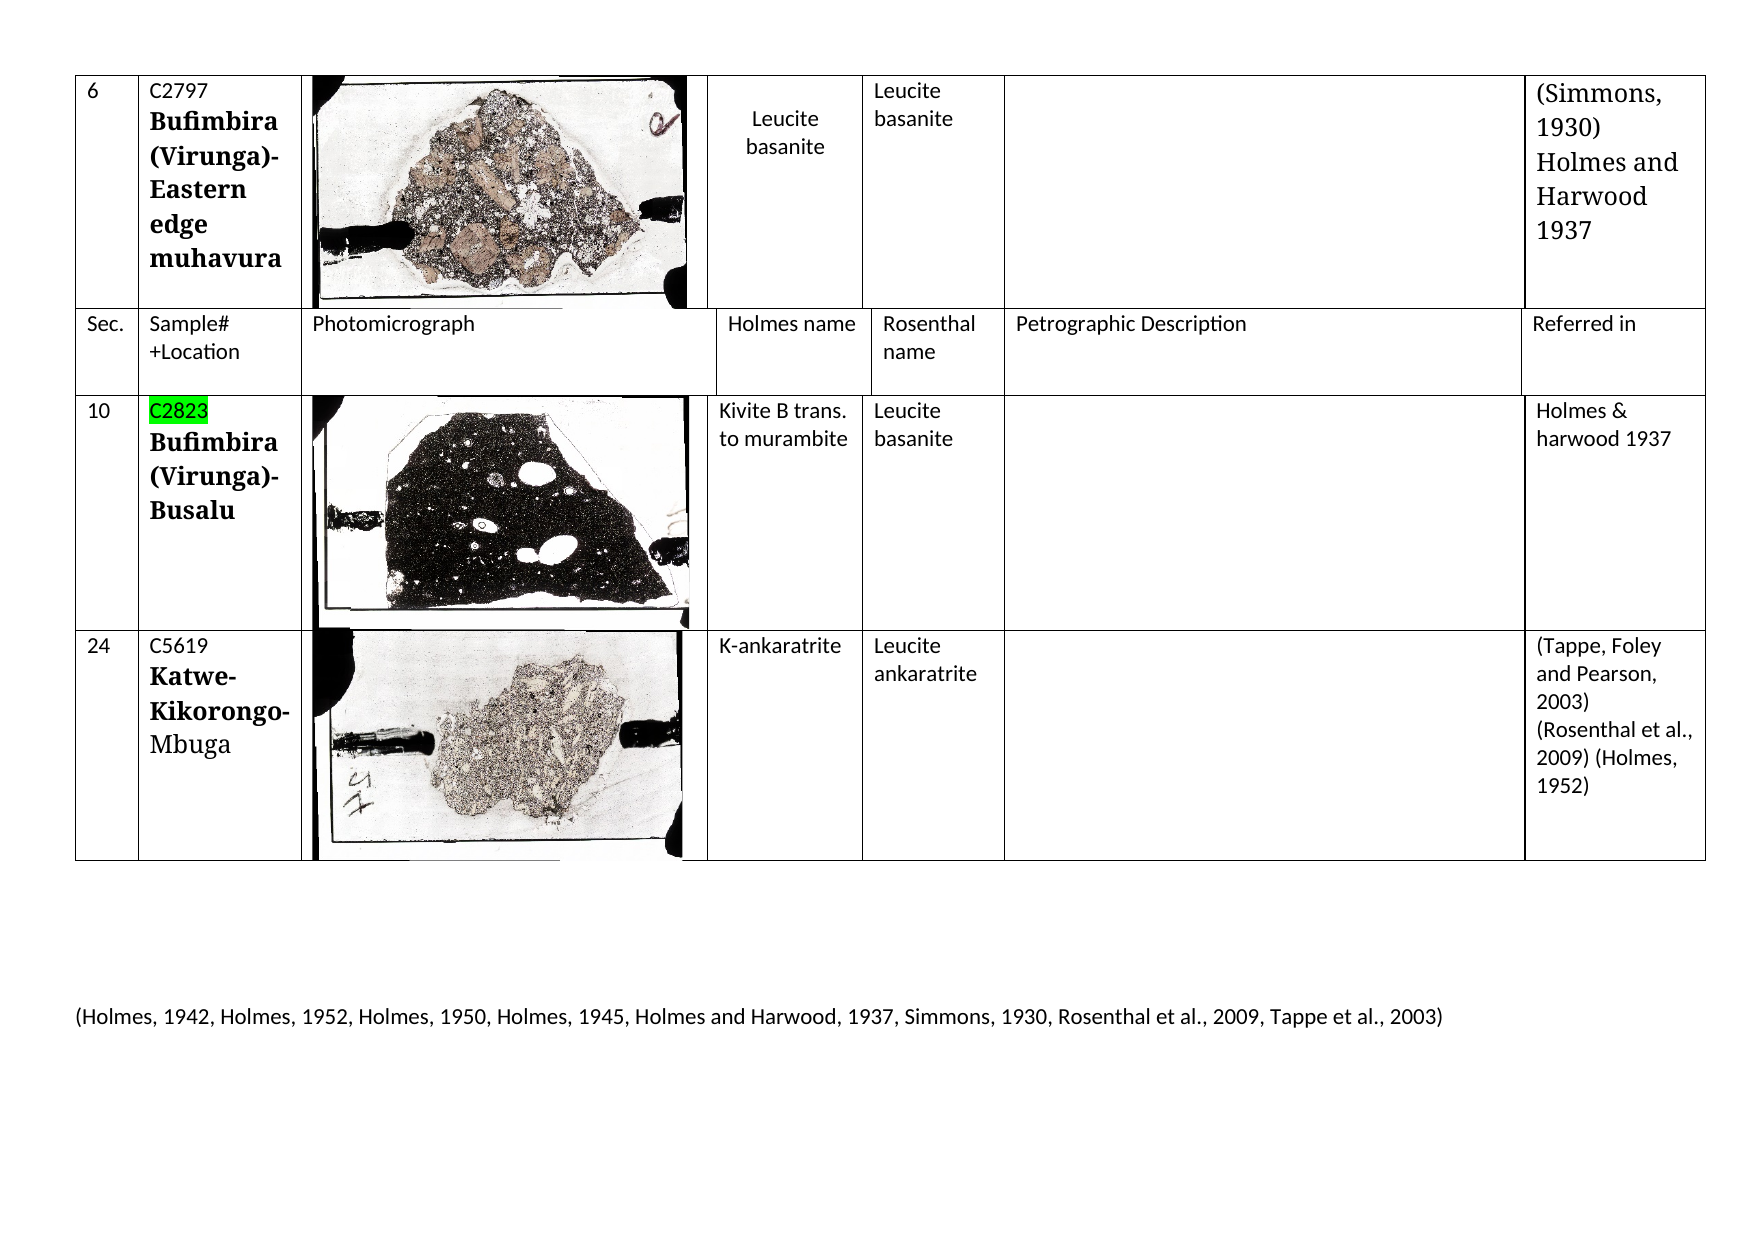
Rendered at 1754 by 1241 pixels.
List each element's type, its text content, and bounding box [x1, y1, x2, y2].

table_cell Leucite basanite [863, 396, 1004, 630]
table_cell [1005, 631, 1524, 860]
table_cell C2823 Bufimbira (Virunga)- Busalu [139, 396, 301, 630]
table_cell [302, 631, 312, 860]
picture [312, 76, 687, 309]
table_cell [302, 396, 312, 630]
table_cell 6 [76, 76, 138, 308]
table_cell Holmes name [717, 309, 871, 395]
table_cell (Tappe, Foley and Pearson, 2003) (Rosenthal et al., 2009) (Holmes, 1952) [1526, 631, 1705, 860]
table_cell [1005, 396, 1524, 630]
table_cell Kivite B trans. to murambite [708, 396, 862, 630]
table_cell [690, 396, 707, 630]
table_cell K-ankaratrite [708, 631, 862, 860]
table_cell [683, 631, 707, 860]
table_cell Sample# +Location [139, 309, 301, 395]
table_cell C5619 Katwe-Kikorongo- Mbuga [139, 631, 301, 860]
table_cell Sec. [76, 309, 138, 395]
table_cell [687, 76, 707, 308]
table_cell Rosenthal name [872, 309, 1004, 395]
table_cell Leucite basanite [708, 76, 862, 308]
table_cell Holmes & harwood 1937 [1526, 396, 1705, 630]
table_cell [1005, 76, 1524, 308]
table_cell Petrographic Description [1005, 309, 1521, 395]
table_cell (Simmons, 1930) Holmes and Harwood 1937 [1526, 76, 1705, 308]
table_cell 24 [76, 631, 138, 860]
picture [312, 631, 683, 861]
table_cell Photomicrograph [302, 309, 716, 395]
table_cell Leucite ankaratrite [863, 631, 1004, 860]
table_cell C2797 Bufimbira (Virunga)- Eastern edge muhavura [139, 76, 301, 308]
table_cell Leucite basanite [863, 76, 1004, 308]
table_cell [302, 76, 312, 308]
table_cell Referred in [1522, 309, 1705, 395]
text (Holmes, 1942, Holmes, 1952, Holmes, 1950, Holmes, 1945, Holmes and Harwood, 1937, Simmons, 1930, Rosenthal et al., 2009, Tappe et al., 2003) [75, 1002, 1679, 1030]
table_cell 10 [76, 396, 138, 630]
picture [312, 396, 690, 630]
